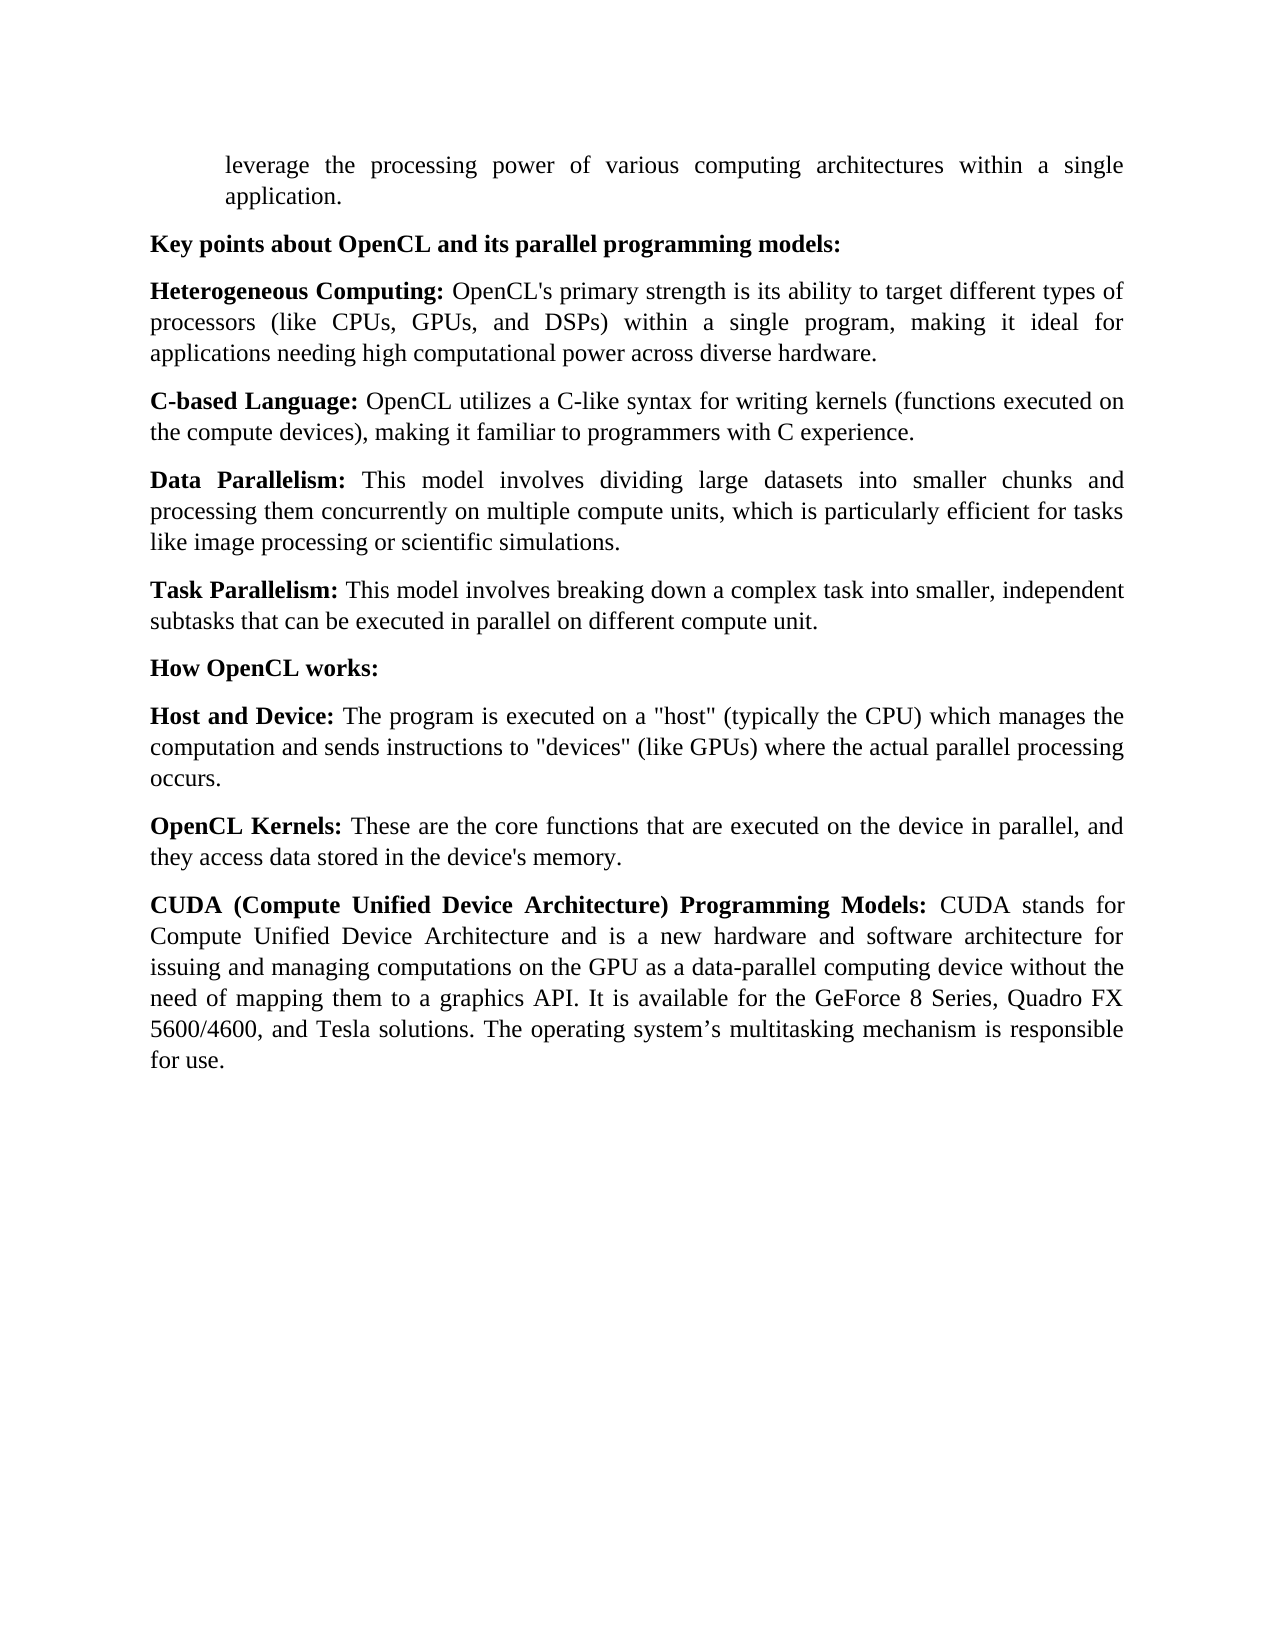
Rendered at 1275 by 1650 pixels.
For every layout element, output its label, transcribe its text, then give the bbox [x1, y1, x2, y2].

text Data Parallelism: This model involves dividing large datasets into smaller chunks and processing them concurrently on multiple compute units, which is particularly efficient for tasks like image processing or scientific simulations. [150, 465, 1125, 556]
text Task Parallelism: This model involves breaking down a complex task into smaller, independent subtasks that can be executed in parallel on different compute unit. [150, 575, 1125, 634]
text Heterogeneous Computing: OpenCL's primary strength is its ability to target different types of processors (like CPUs, GPUs, and DSPs) within a single program, making it ideal for applications needing high computational power across diverse hardware. [150, 276, 1125, 367]
text C-based Language: OpenCL utilizes a C-like syntax for writing kernels (functions executed on the compute devices), making it familiar to programmers with C experience. [150, 386, 1125, 446]
text Key points about OpenCL and its parallel programming models: [150, 229, 1125, 257]
text Host and Device: The program is executed on a "host" (typically the CPU) which manages the computation and sends instructions to "devices" (like GPUs) where the actual parallel processing occurs. [150, 701, 1125, 792]
text OpenCL Kernels: These are the core functions that are executed on the device in parallel, and they access data stored in the device's memory. [150, 811, 1125, 871]
text CUDA (Compute Unified Device Architecture) Programming Models: CUDA stands for Compute Unified Device Architecture and is a new hardware and software architecture for issuing and managing computations on the GPU as a data-parallel computing device without the need of mapping them to a graphics API. It is available for the GeForce 8 Series, Quadro FX 5600/4600, and Tesla solutions. The operating system’s multitasking mechanism is responsible for use. [150, 890, 1125, 1074]
text How OpenCL works: [150, 653, 1125, 682]
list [187, 150, 1125, 210]
